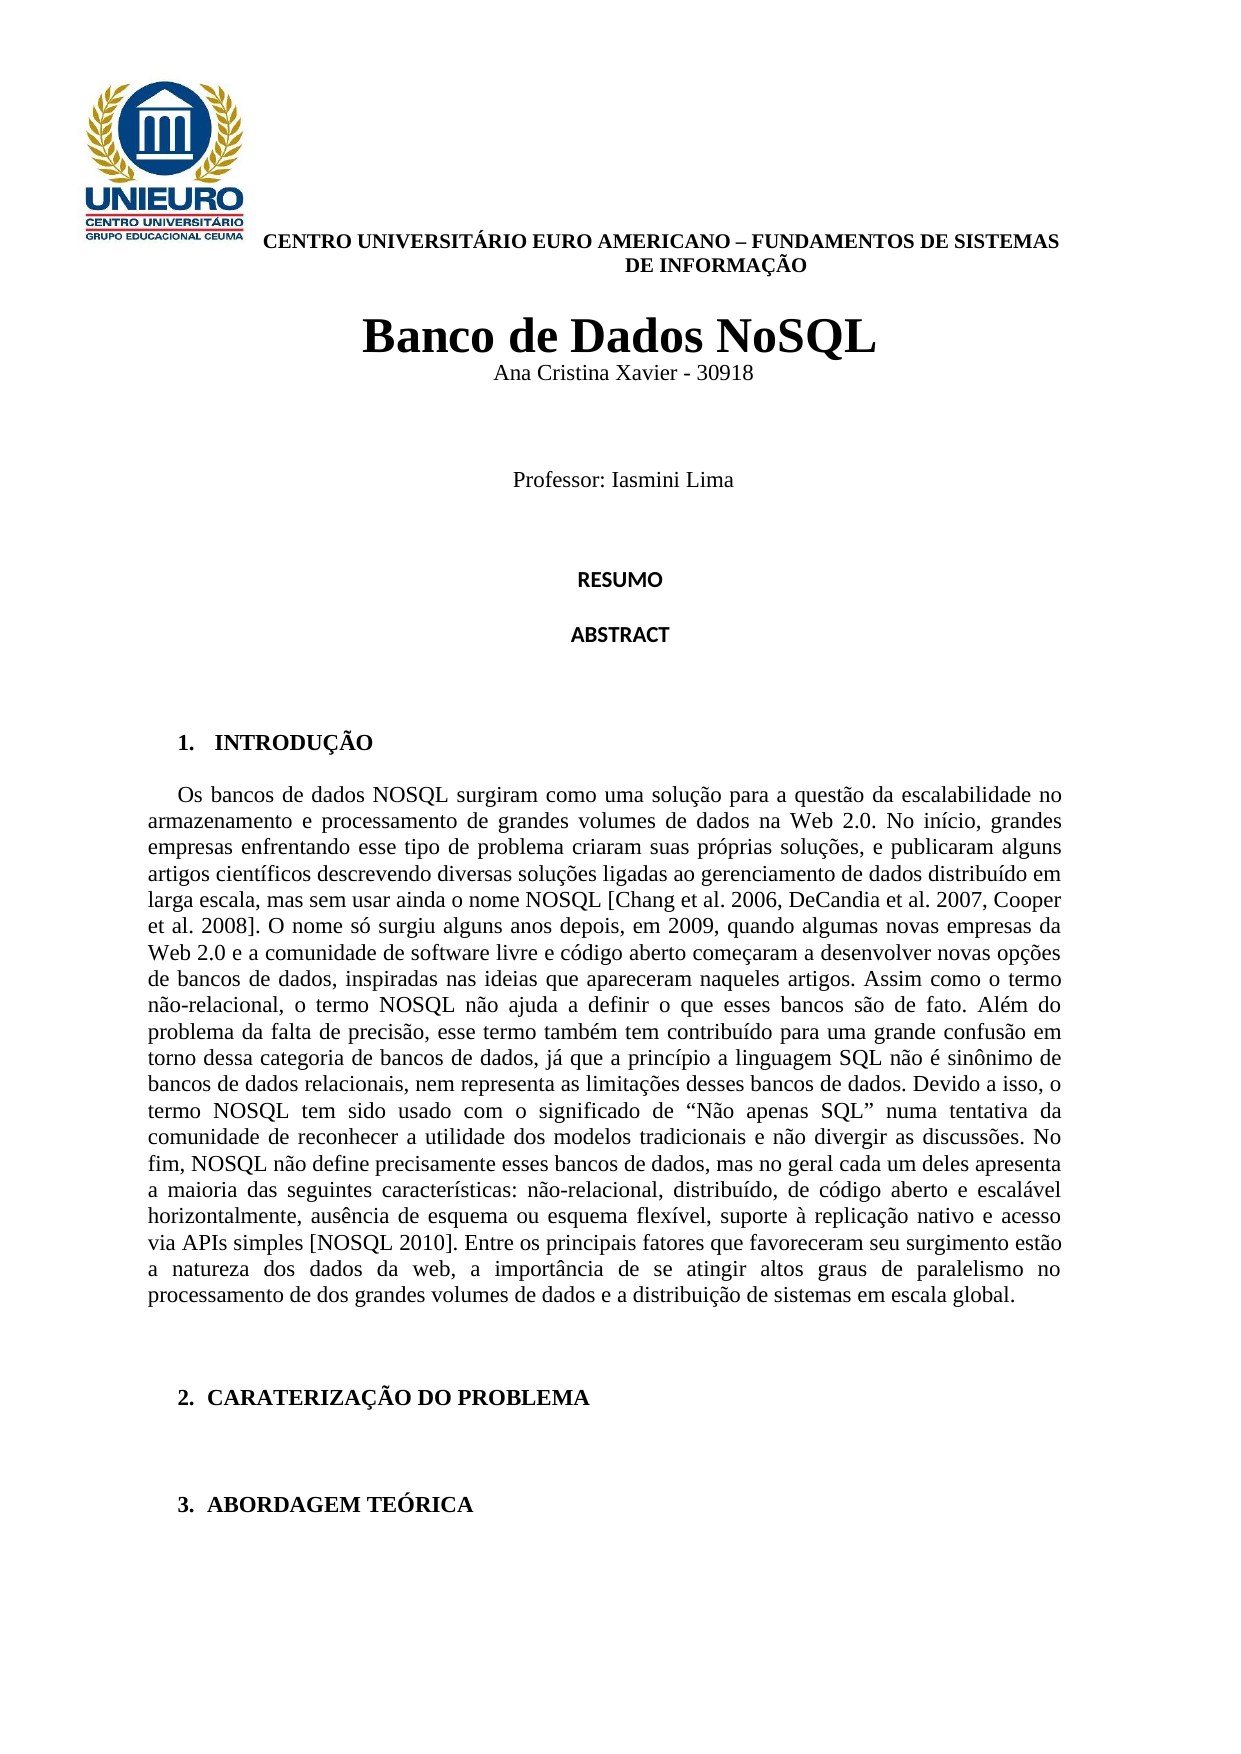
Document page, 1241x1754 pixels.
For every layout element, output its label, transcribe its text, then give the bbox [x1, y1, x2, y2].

text Os bancos de dados NOSQL surgiram como uma solução para a questão da escalabilidade no armazenamento e processamento de grandes volumes de dados na Web 2.0. No início, grandes empresas enfrentando esse tipo de problema criaram suas próprias soluções, e publicaram alguns artigos científicos descrevendo diversas soluções ligadas ao gerenciamento de dados distribuído em larga escala, mas sem usar ainda o nome NOSQL [Chang et al. 2006, DeCandia et al. 2007, Cooper et al. 2008]. O nome só surgiu alguns anos depois, em 2009, quando algumas novas empresas da Web 2.0 e a comunidade de software livre e código aberto começaram a desenvolver novas opções de bancos de dados, inspiradas nas ideias que apareceram naqueles artigos. Assim como o termo não-relacional, o termo NOSQL não ajuda a definir o que esses bancos são de fato. Além do problema da falta de precisão, esse termo também tem contribuído para uma grande confusão em torno dessa categoria de bancos de dados, já que a princípio a linguagem SQL não é sinônimo de bancos de dados relacionais, nem representa as limitações desses bancos de dados. Devido a isso, o termo NOSQL tem sido usado com o significado de “Não apenas SQL” numa tentativa da comunidade de reconhecer a utilidade dos modelos tradicionais e não divergir as discussões. No fim, NOSQL não define precisamente esses bancos de dados, mas no geral cada um deles apresenta a maioria das seguintes características: não-relacional, distribuído, de código aberto e escalável horizontalmente, ausência de esquema ou esquema flexível, suporte à replicação nativo e acesso via APIs simples [NOSQL 2010]. Entre os principais fatores que favoreceram seu surgimento estão a natureza dos dados da web, a importância de se atingir altos graus de paralelismo no processamento de dos grandes volumes de dados e a distribuição de sistemas em escala global. [148, 781, 1063, 1308]
text Abstract [177, 621, 1063, 649]
list INTRODUÇÃO [177, 729, 1063, 756]
text Resumo [177, 565, 1063, 593]
list ABORDAGEM TEÓRICA [177, 1491, 1071, 1517]
text Ana Cristina Xavier - 30918 [151, 359, 1096, 386]
title Banco de Dados NoSQL [133, 306, 1108, 363]
picture [77, 73, 253, 249]
text Professor: Iasmini Lima [151, 466, 1096, 492]
list CARATERIZAÇÃO DO PROBLEMA [177, 1384, 1071, 1410]
